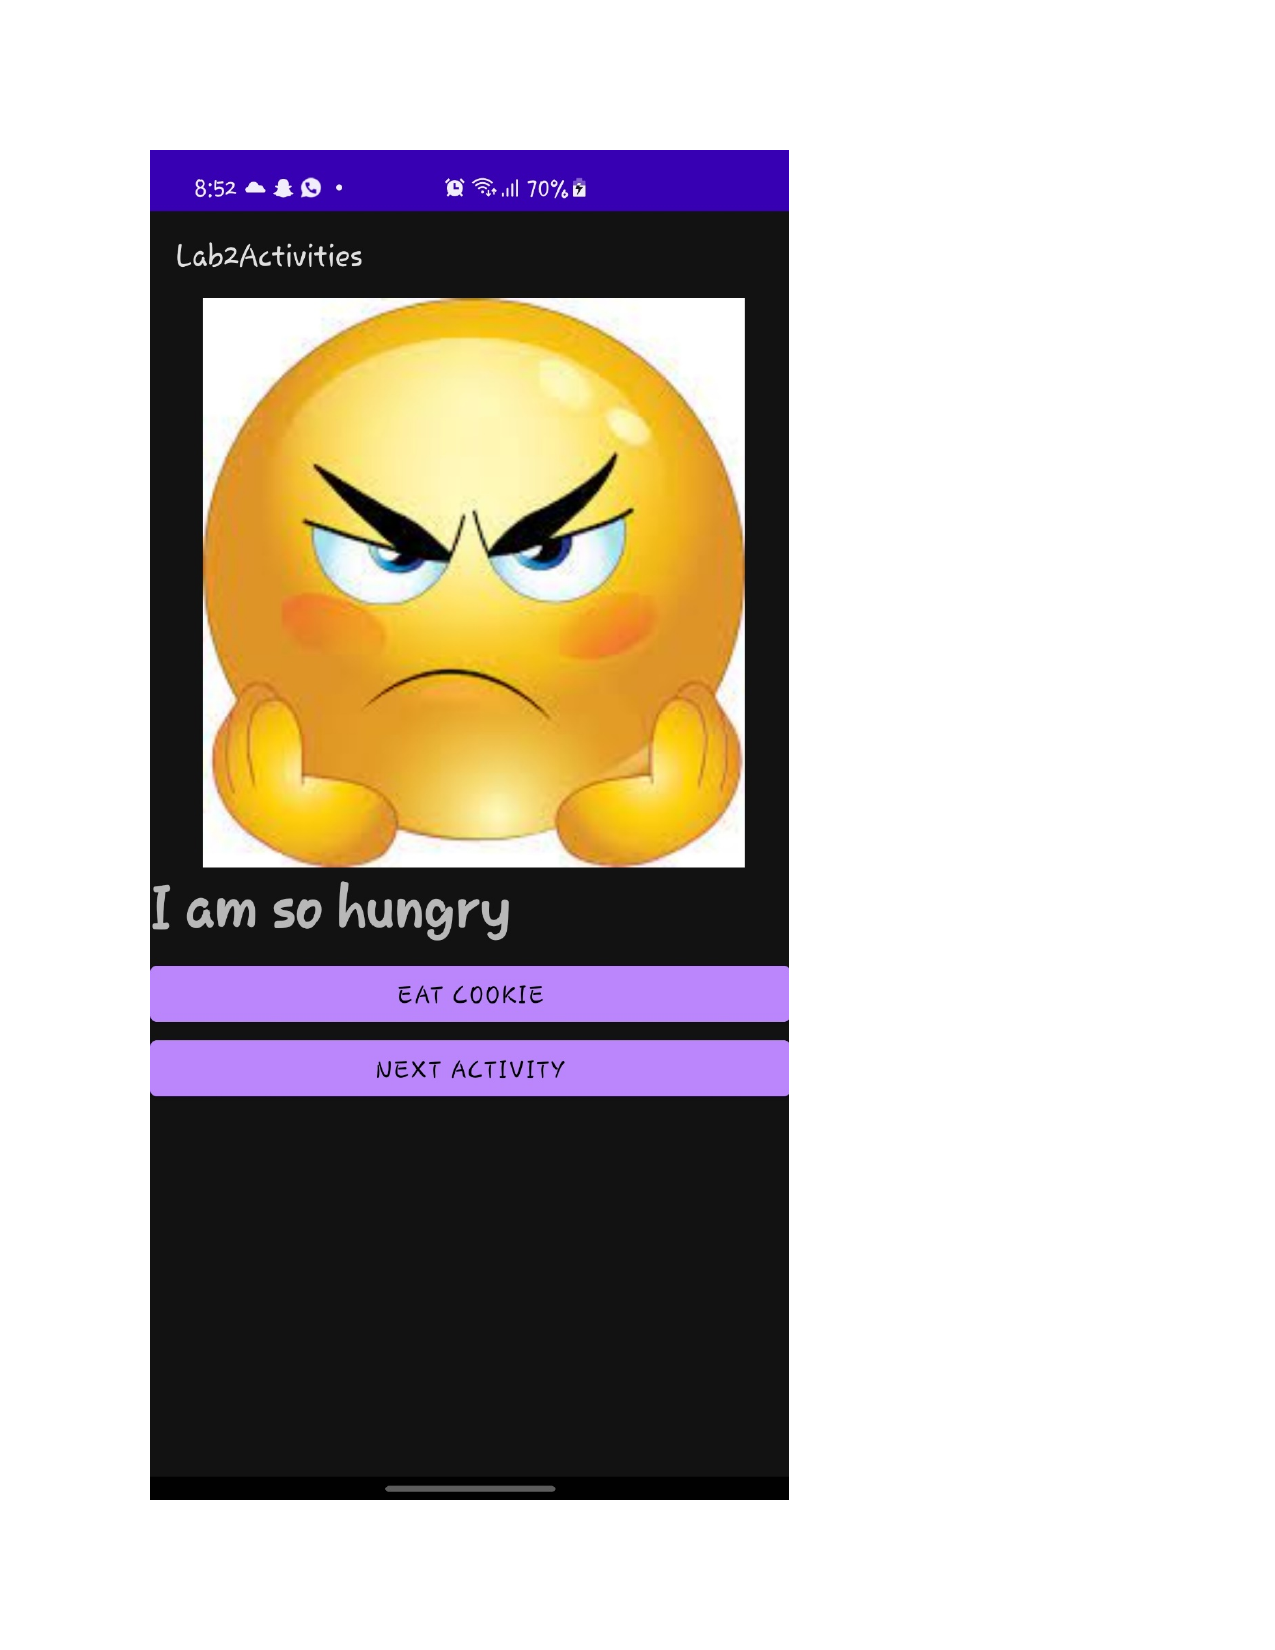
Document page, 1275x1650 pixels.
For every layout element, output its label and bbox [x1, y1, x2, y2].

picture [150, 150, 789, 1500]
